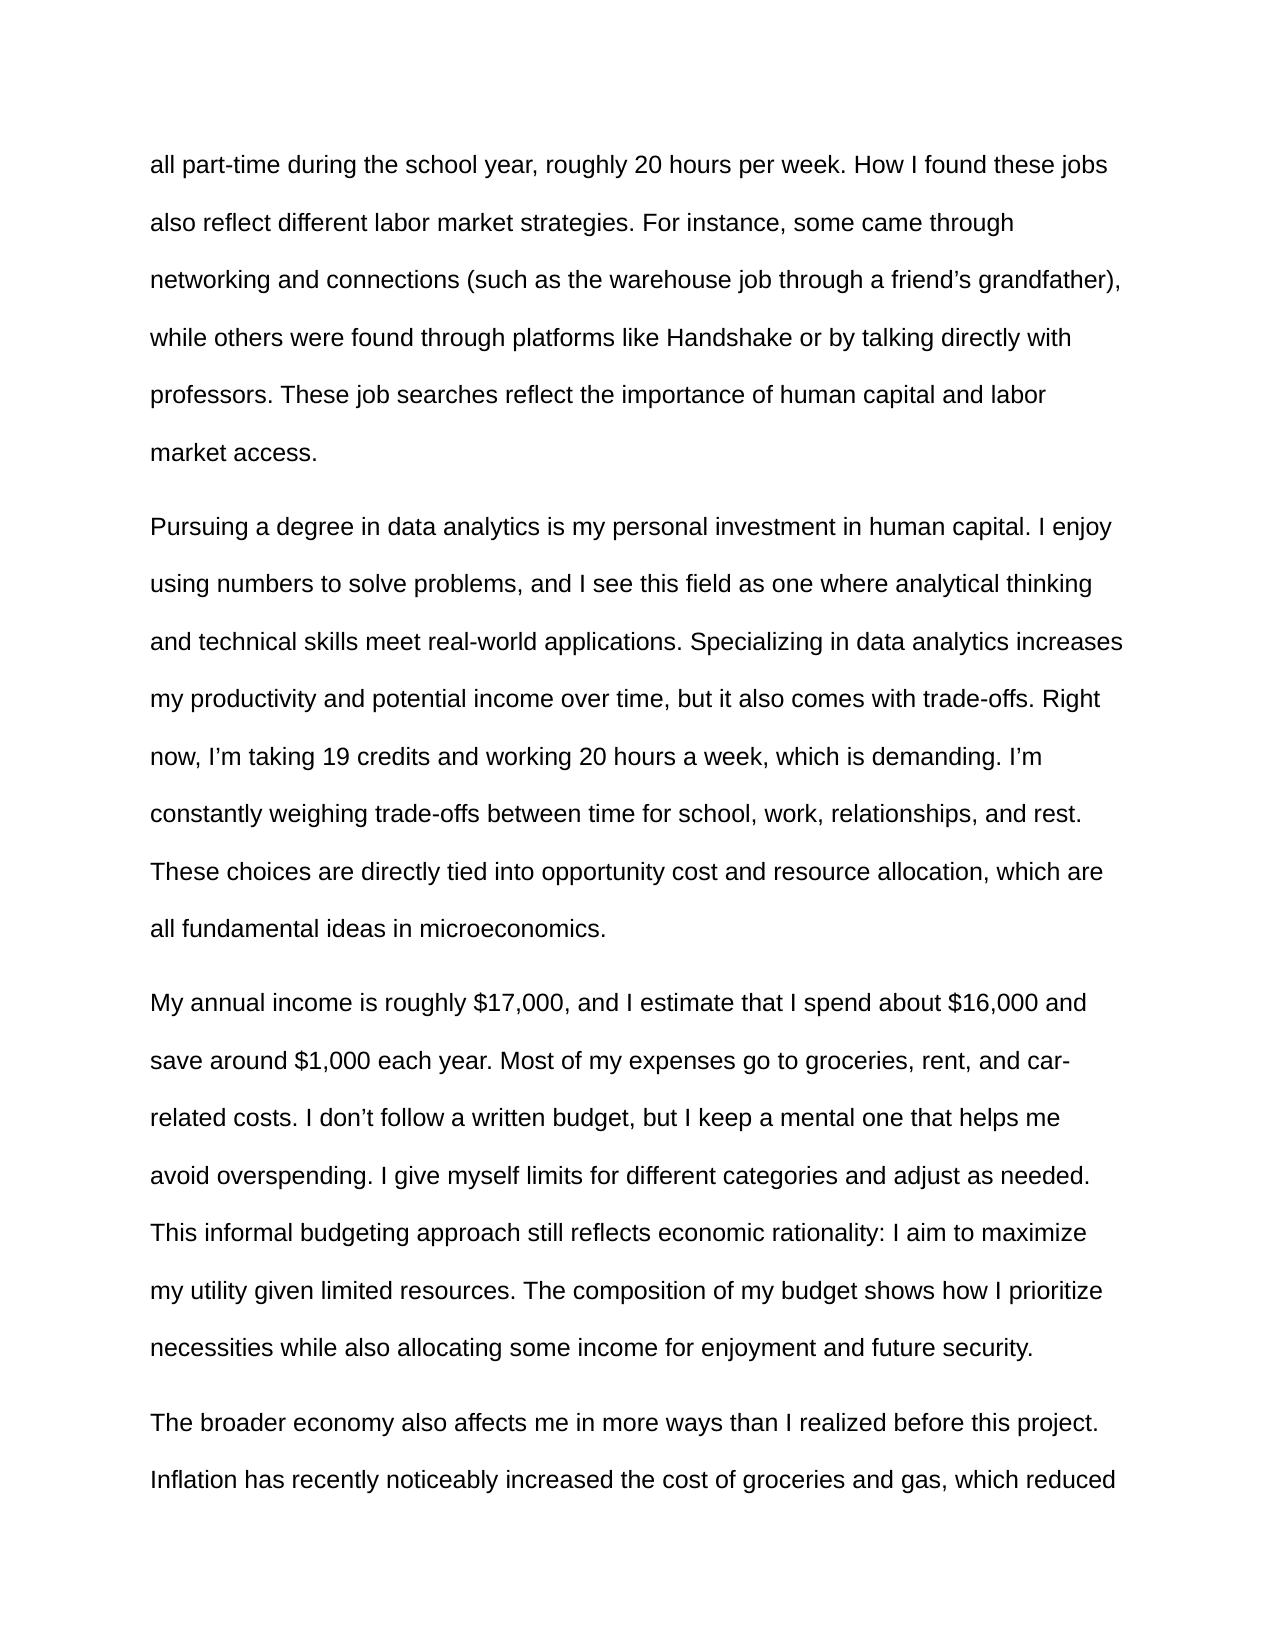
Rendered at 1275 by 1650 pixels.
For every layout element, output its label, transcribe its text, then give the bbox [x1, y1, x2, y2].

text My annual income is roughly $17,000, and I estimate that I spend about $16,000 and save around $1,000 each year. Most of my expenses go to groceries, rent, and car-related costs. I don’t follow a written budget, but I keep a mental one that helps me avoid overspending. I give myself limits for different categories and adjust as needed. This informal budgeting approach still reflects economic rationality: I aim to maximize my utility given limited resources. The composition of my budget shows how I prioritize necessities while also allocating some income for enjoyment and future security. [150, 988, 1125, 1362]
text Pursuing a degree in data analytics is my personal investment in human capital. I enjoy using numbers to solve problems, and I see this field as one where analytical thinking and technical skills meet real-world applications. Specializing in data analytics increases my productivity and potential income over time, but it also comes with trade-offs. Right now, I’m taking 19 credits and working 20 hours a week, which is demanding. I’m constantly weighing trade-offs between time for school, work, relationships, and rest. These choices are directly tied into opportunity cost and resource allocation, which are all fundamental ideas in microeconomics. [150, 512, 1125, 943]
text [150, 150, 1125, 466]
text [150, 1407, 1125, 1494]
